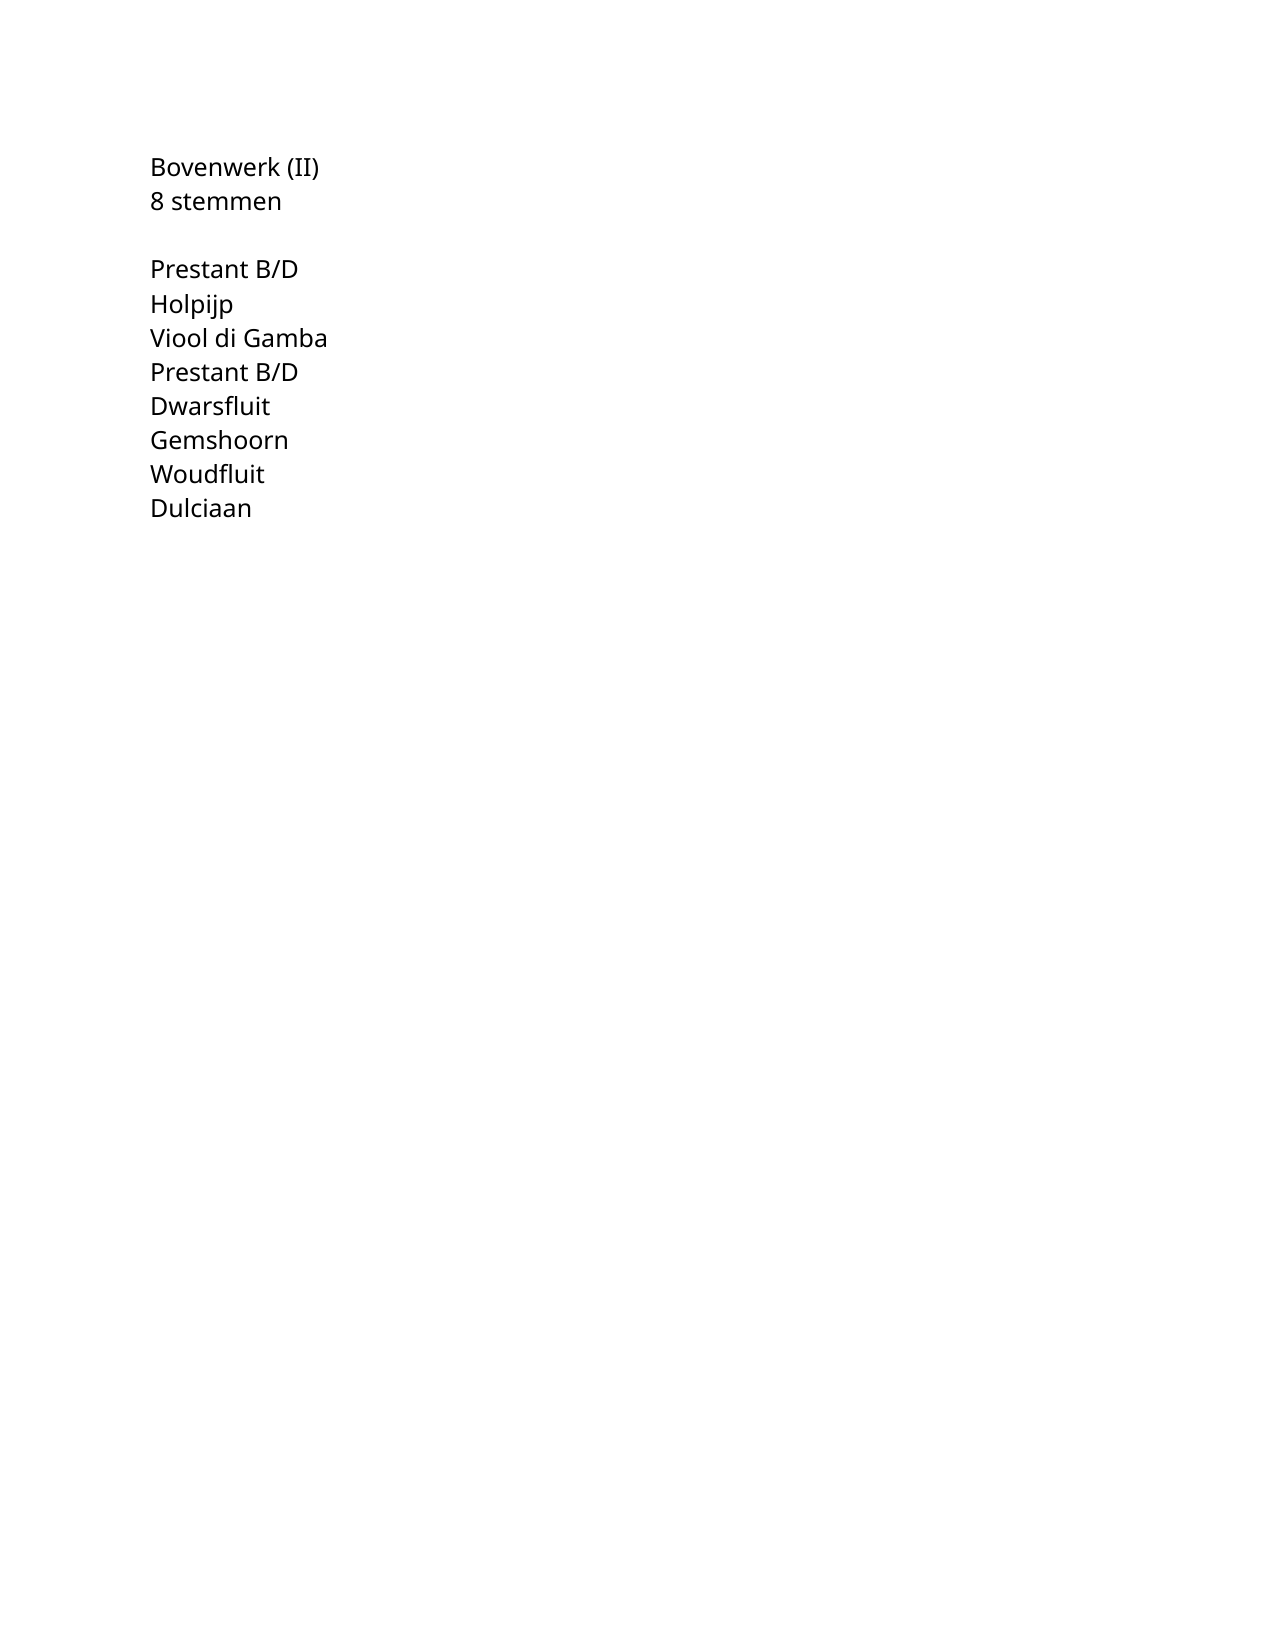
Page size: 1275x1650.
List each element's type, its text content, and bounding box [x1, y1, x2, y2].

text Dulciaan [150, 491, 1125, 525]
text Prestant B/D [150, 252, 1125, 286]
text Woudfluit [150, 457, 1125, 491]
text Bovenwerk (II) [150, 150, 1125, 184]
text Gemshoorn [150, 422, 1125, 457]
text Viool di Gamba [150, 320, 1125, 354]
text Prestant B/D [150, 354, 1125, 388]
text Dwarsfluit [150, 388, 1125, 422]
text 8 stemmen [150, 184, 1125, 218]
text Holpijp [150, 286, 1125, 320]
